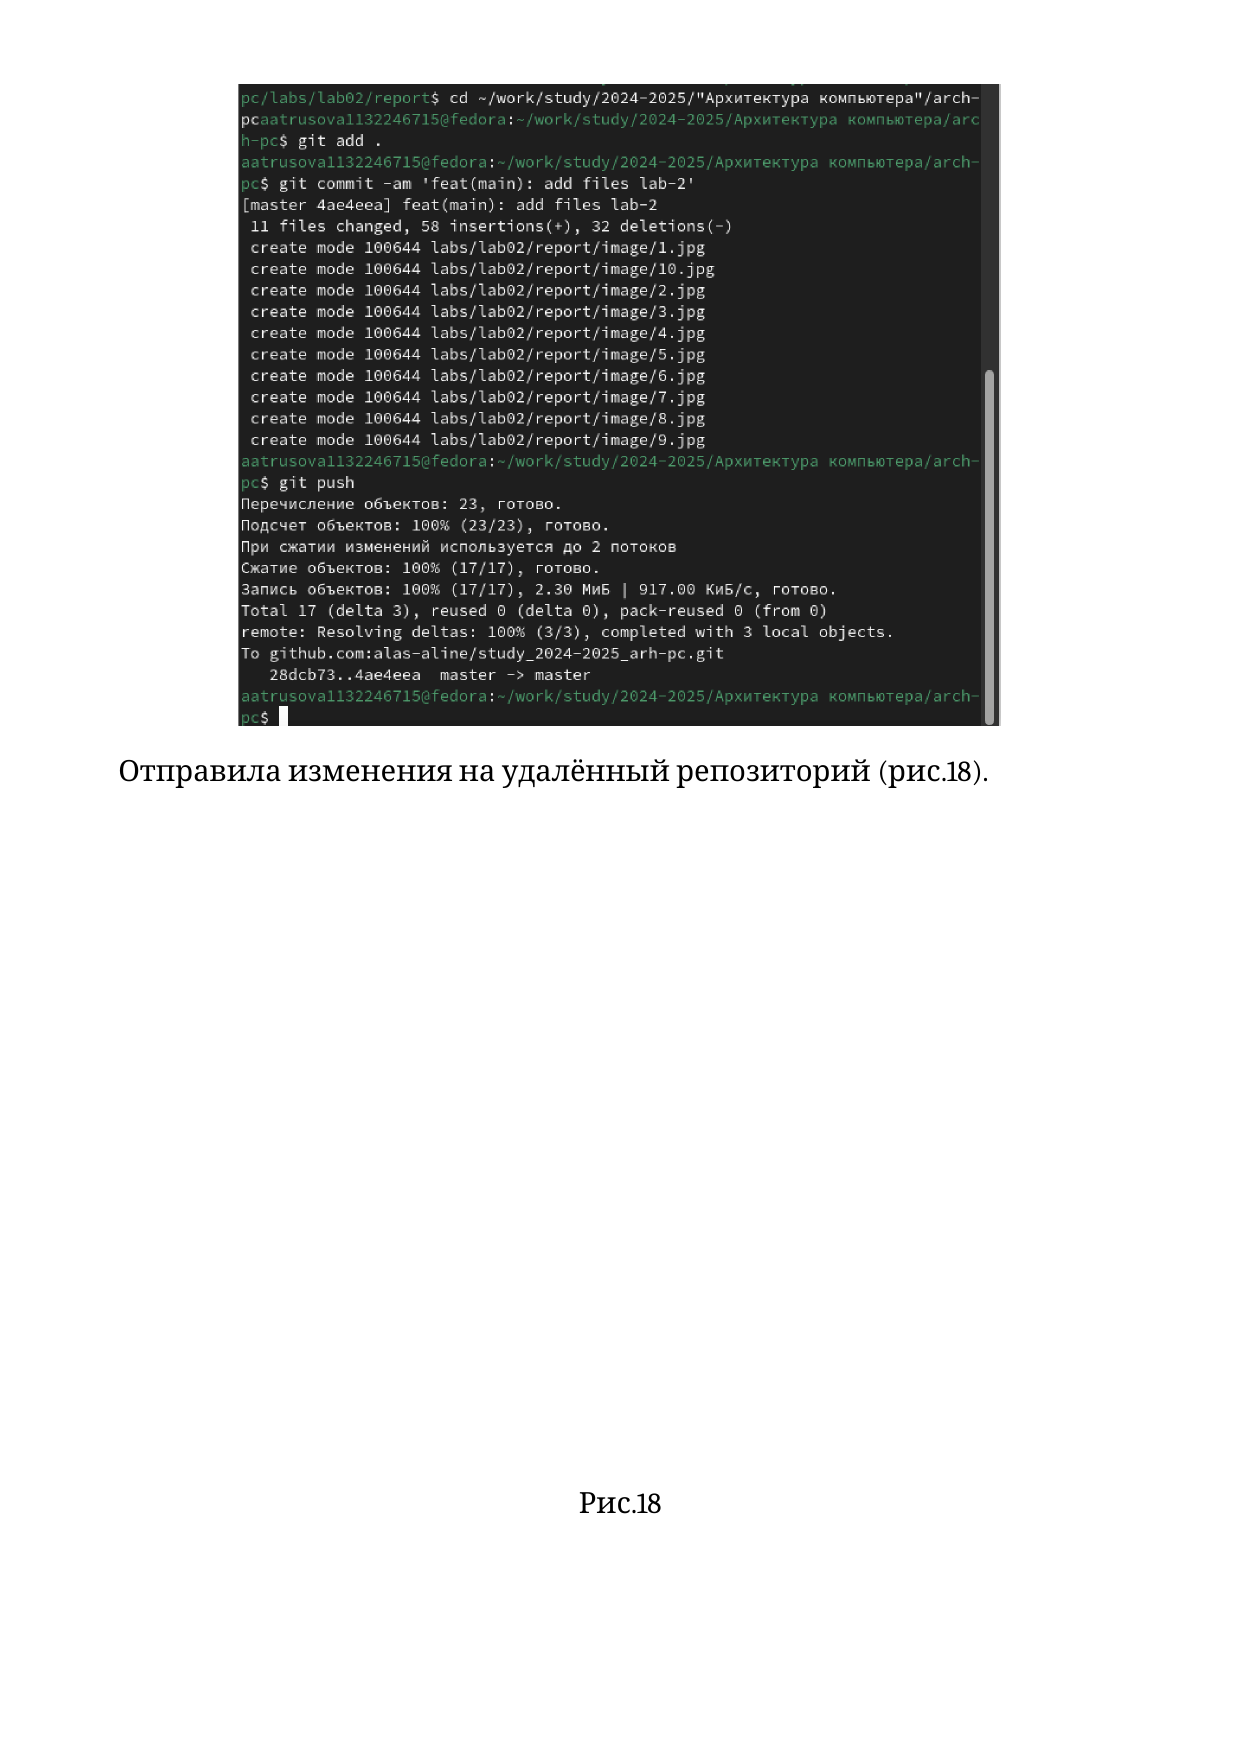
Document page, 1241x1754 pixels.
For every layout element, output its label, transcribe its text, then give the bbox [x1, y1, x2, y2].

text Рис.18 [118, 1487, 1122, 1521]
picture [237, 84, 1001, 726]
